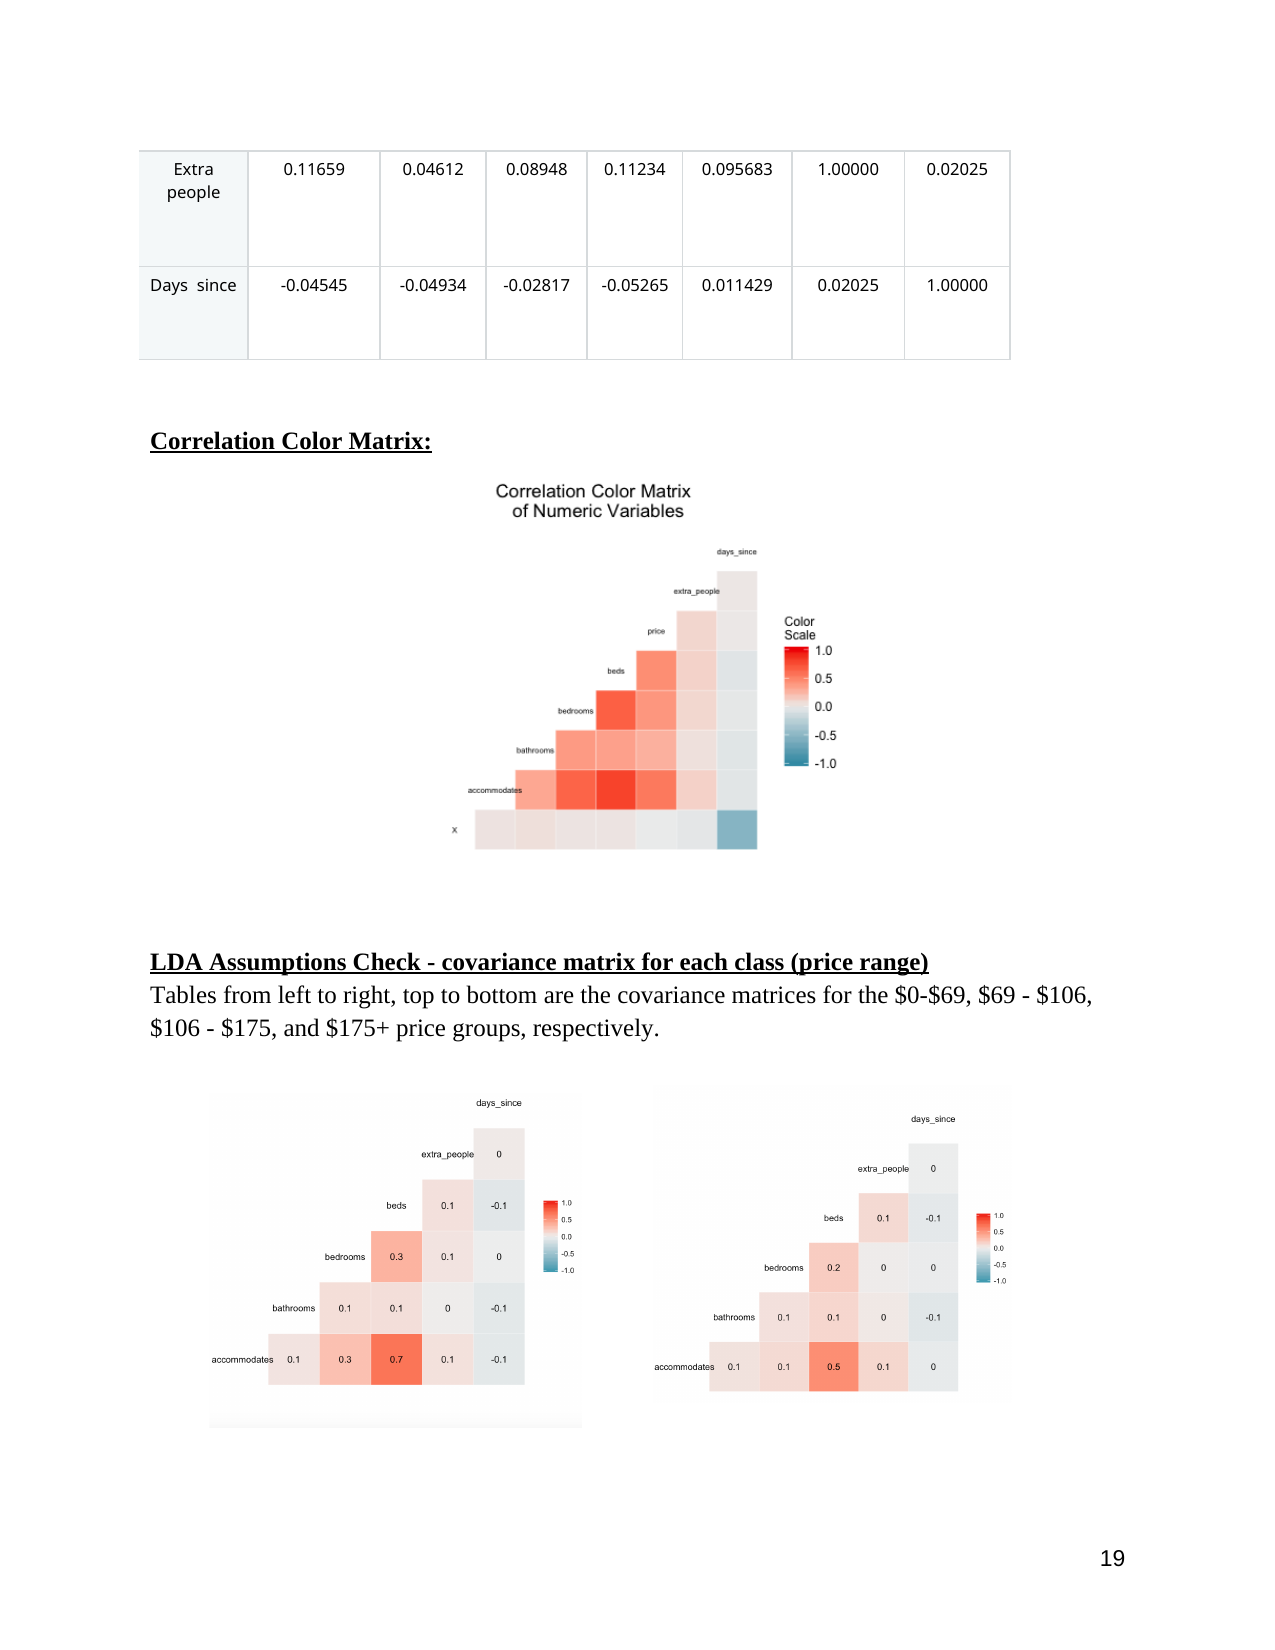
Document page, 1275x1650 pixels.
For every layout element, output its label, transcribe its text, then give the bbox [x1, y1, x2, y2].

text LDA Assumptions Check - covariance matrix for each class (price range) [150, 947, 1125, 976]
table_cell Extra people [139, 152, 247, 266]
picture [653, 1085, 1012, 1403]
table_cell 0.11659 [249, 152, 379, 266]
picture [423, 459, 852, 878]
table_cell 0.11234 [588, 152, 682, 266]
table_cell 1.00000 [793, 152, 904, 266]
table_cell 1.00000 [905, 267, 1009, 359]
text Correlation Color Matrix: [150, 426, 1125, 455]
table_cell 0.02025 [793, 267, 904, 359]
table_cell -0.05265 [588, 267, 682, 359]
table_cell -0.04545 [249, 267, 379, 359]
table_cell -0.04934 [381, 267, 485, 359]
table_cell 0.04612 [381, 152, 485, 266]
picture [209, 1093, 582, 1428]
table_cell -0.02817 [487, 267, 586, 359]
table_cell 0.011429 [683, 267, 791, 359]
table_cell 0.095683 [683, 152, 791, 266]
table_cell 0.08948 [487, 152, 586, 266]
table_cell Days since [139, 267, 247, 359]
table_cell 0.02025 [905, 152, 1009, 266]
text Tables from left to right, top to bottom are the covariance matrices for the $0-$69, $69 - $106, $106 - $175, and $175+ price groups, respectively. [150, 980, 1125, 1042]
